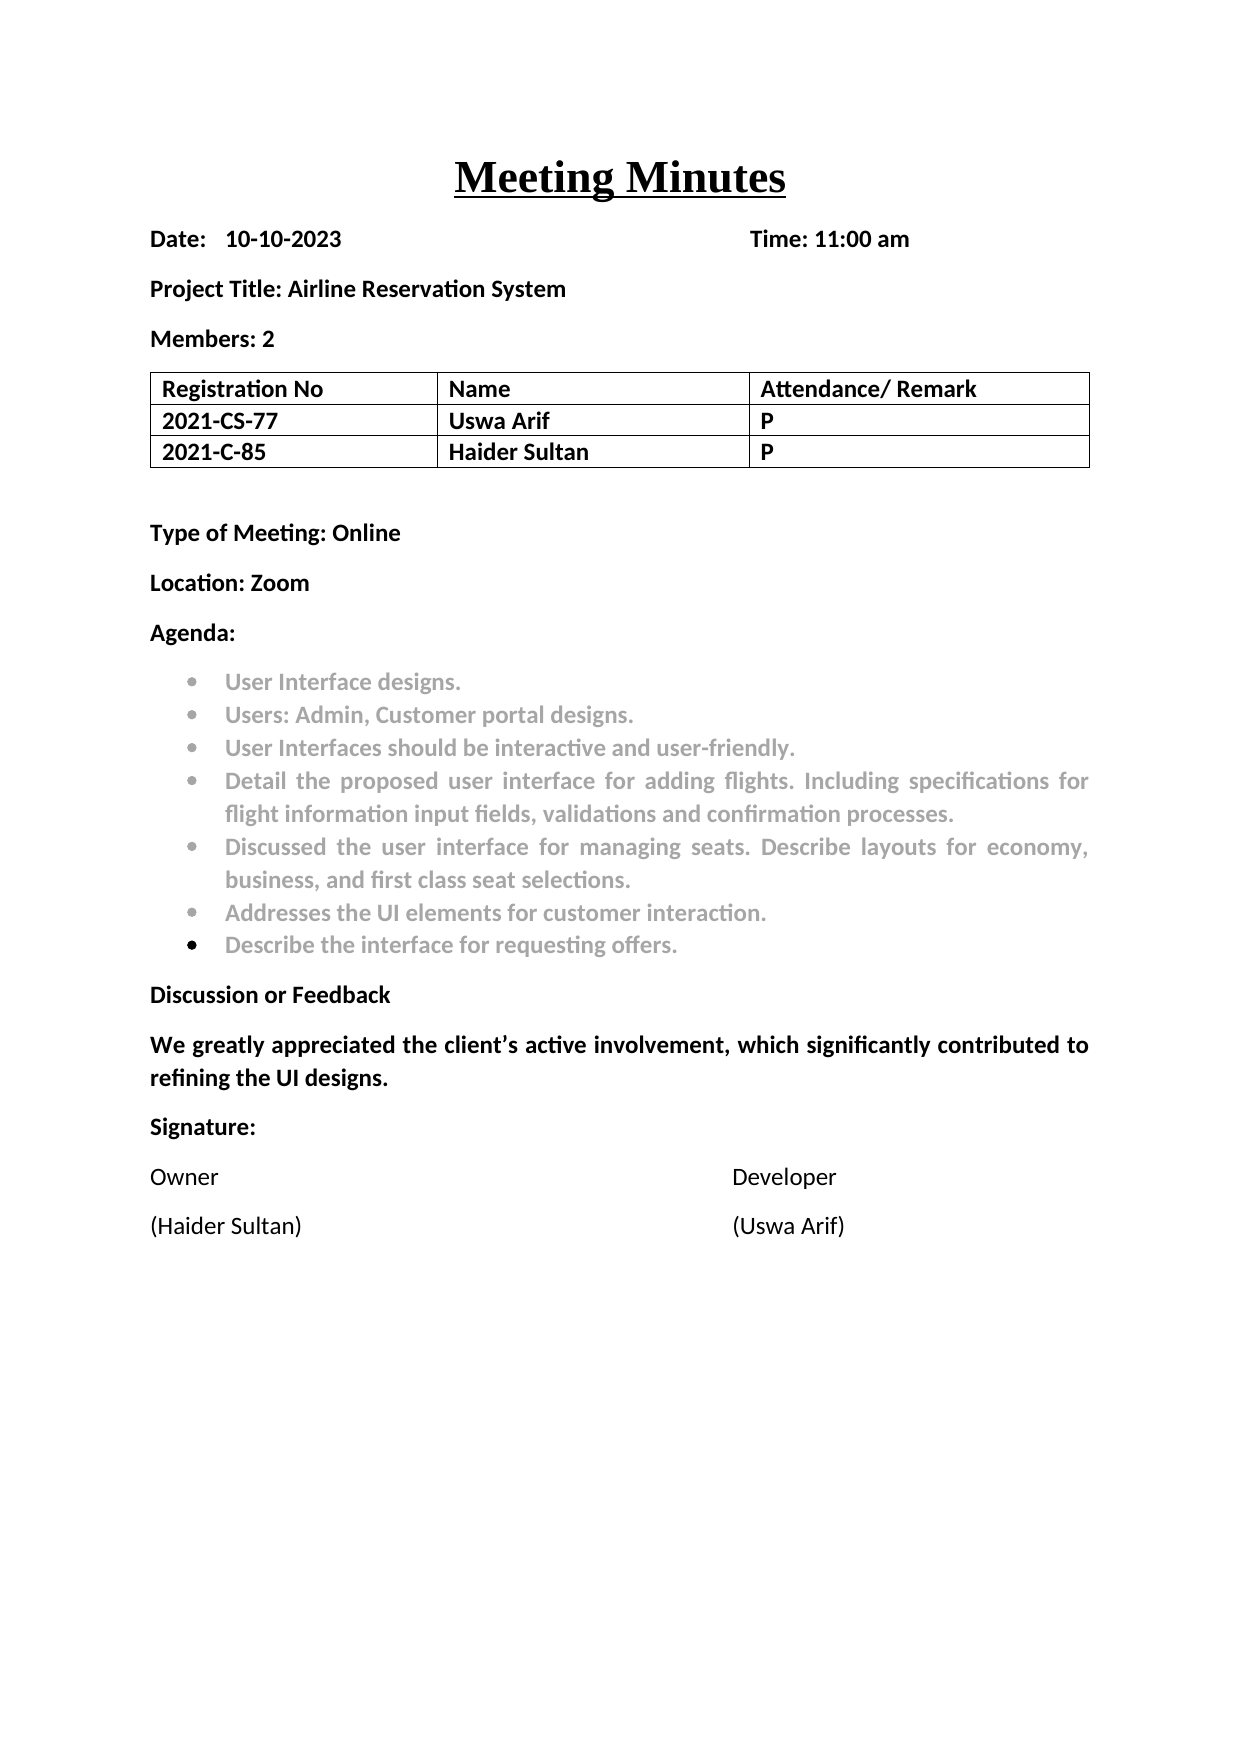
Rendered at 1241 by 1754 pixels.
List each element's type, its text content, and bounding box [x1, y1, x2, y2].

table_cell Uswa Arif [438, 405, 749, 435]
list Detail the proposed user interface for adding flights. Including specifications for flight information input fields, validations and confirmation processes. [187, 765, 1090, 828]
text Project Title: Airline Reservation System [150, 273, 1090, 304]
table_cell P [750, 405, 1089, 435]
text Date: 10-10-2023 Time: 11:00 am [150, 223, 1090, 254]
table_header Name [438, 373, 749, 404]
list Addresses the UI elements for customer interaction. [187, 897, 1090, 927]
table_header Registration No [151, 373, 437, 404]
text (Haider Sultan) [150, 1211, 583, 1241]
text Location: Zoom [150, 567, 1090, 598]
table_header Attendance/ Remark [750, 373, 1089, 404]
text (Uswa Arif) [657, 1211, 1090, 1241]
table_cell 2021-CS-77 [151, 405, 437, 435]
text Discussion or Feedback [150, 979, 1090, 1010]
table_cell Haider Sultan [438, 436, 749, 467]
table_cell 2021-C-85 [151, 436, 437, 467]
list User Interfaces should be interactive and user-friendly. [187, 732, 1090, 763]
text Type of Meeting: Online [150, 518, 1090, 548]
text Developer [657, 1161, 1090, 1191]
list Discussed the user interface for managing seats. Describe layouts for economy, business, and first class seat selections. [187, 831, 1090, 894]
text Members: 2 [150, 323, 1090, 353]
text Owner [150, 1161, 583, 1191]
text Agenda: [150, 617, 1090, 647]
text We greatly appreciated the client’s active involvement, which significantly contributed to refining the UI designs. [150, 1029, 1090, 1092]
list Users: Admin, Customer portal designs. [187, 699, 1090, 730]
text Signature: [150, 1111, 1090, 1142]
text Meeting Minutes [150, 150, 1090, 203]
list User Interface designs. [187, 666, 1090, 697]
table_cell P [750, 436, 1089, 467]
list Describe the interface for requesting offers. [187, 930, 1090, 960]
